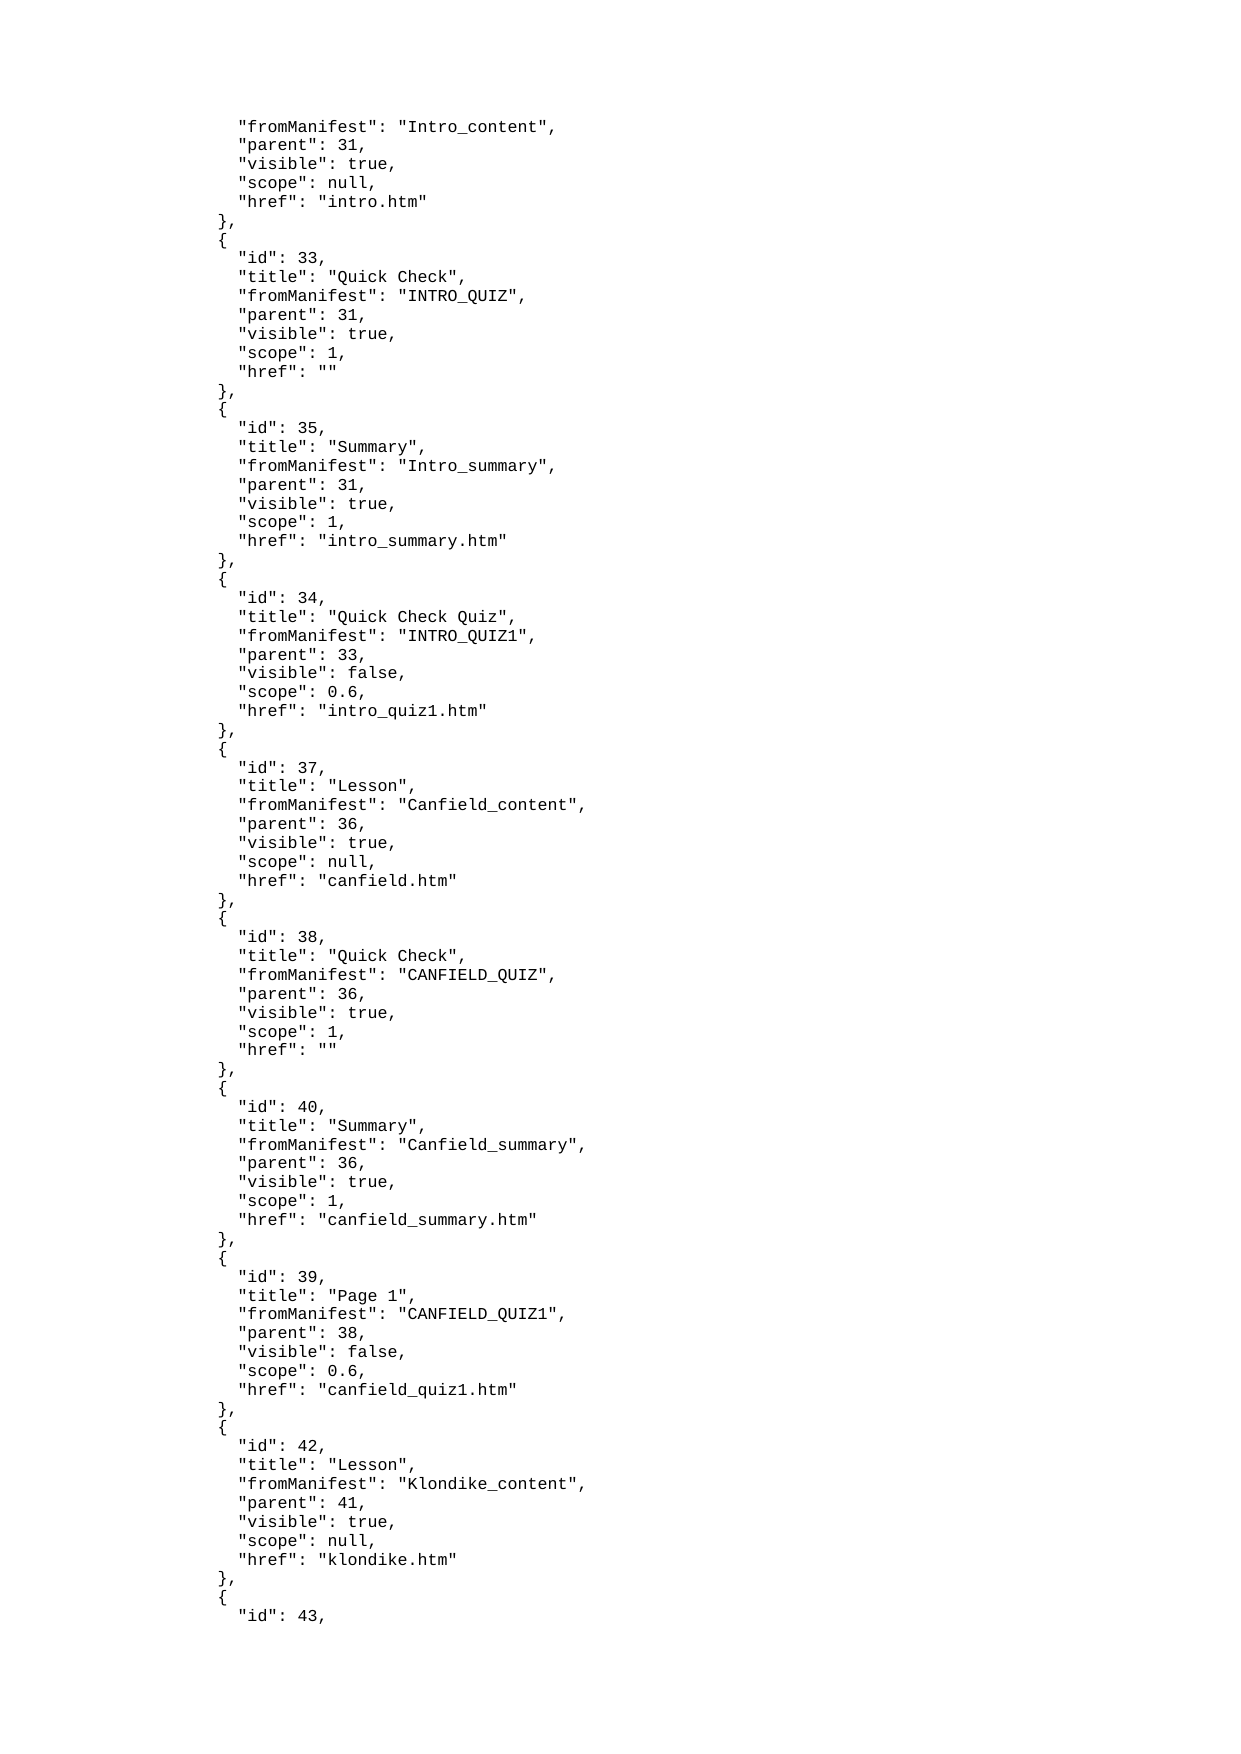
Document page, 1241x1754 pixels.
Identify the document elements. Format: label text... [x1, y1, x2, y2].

text }, [177, 721, 1152, 740]
text "scope": null, [177, 1532, 1152, 1551]
text "visible": true, [177, 495, 1152, 514]
text "title": "Lesson", [177, 778, 1152, 797]
text "scope": null, [177, 853, 1152, 872]
text { [177, 1419, 1152, 1438]
text "parent": 36, [177, 1155, 1152, 1174]
text "title": "Quick Check", [177, 948, 1152, 967]
text "visible": false, [177, 665, 1152, 684]
text "href": "intro.htm" [177, 193, 1152, 212]
text { [177, 1589, 1152, 1608]
text { [177, 1249, 1152, 1268]
text "id": 43, [177, 1608, 1152, 1626]
text "parent": 36, [177, 816, 1152, 834]
text "visible": true, [177, 834, 1152, 853]
text "visible": true, [177, 1004, 1152, 1023]
text "fromManifest": "CANFIELD_QUIZ", [177, 967, 1152, 985]
text "parent": 33, [177, 646, 1152, 665]
text "visible": true, [177, 1174, 1152, 1193]
text "id": 34, [177, 589, 1152, 608]
text "href": "canfield_summary.htm" [177, 1212, 1152, 1231]
text "parent": 41, [177, 1494, 1152, 1513]
text "fromManifest": "Canfield_content", [177, 797, 1152, 816]
text }, [177, 891, 1152, 910]
text }, [177, 212, 1152, 231]
text "href": "klondike.htm" [177, 1551, 1152, 1570]
text "id": 37, [177, 759, 1152, 778]
text "href": "intro_summary.htm" [177, 533, 1152, 552]
text "parent": 38, [177, 1325, 1152, 1344]
text "scope": 1, [177, 1193, 1152, 1212]
text "scope": 1, [177, 514, 1152, 533]
text "visible": true, [177, 156, 1152, 175]
text "title": "Page 1", [177, 1287, 1152, 1306]
text "fromManifest": "Klondike_content", [177, 1476, 1152, 1494]
text }, [177, 1061, 1152, 1080]
text "id": 39, [177, 1268, 1152, 1287]
text "scope": 0.6, [177, 684, 1152, 703]
text "id": 40, [177, 1098, 1152, 1117]
text { [177, 571, 1152, 589]
text }, [177, 1400, 1152, 1419]
text "fromManifest": "CANFIELD_QUIZ1", [177, 1306, 1152, 1325]
text "visible": false, [177, 1344, 1152, 1362]
text "id": 42, [177, 1438, 1152, 1457]
text { [177, 910, 1152, 929]
text "id": 33, [177, 250, 1152, 269]
text { [177, 740, 1152, 759]
text { [177, 1080, 1152, 1098]
text "fromManifest": "Canfield_summary", [177, 1136, 1152, 1155]
text "fromManifest": "Intro_summary", [177, 457, 1152, 476]
text "parent": 31, [177, 137, 1152, 156]
text "fromManifest": "Intro_content", [177, 118, 1152, 137]
text "scope": 1, [177, 1023, 1152, 1042]
text "scope": null, [177, 175, 1152, 193]
text "parent": 31, [177, 307, 1152, 326]
text }, [177, 1231, 1152, 1249]
text "visible": true, [177, 1513, 1152, 1532]
text "title": "Quick Check Quiz", [177, 608, 1152, 627]
text "parent": 36, [177, 985, 1152, 1004]
text "parent": 31, [177, 476, 1152, 495]
text { [177, 401, 1152, 420]
text "href": "canfield_quiz1.htm" [177, 1381, 1152, 1400]
text }, [177, 552, 1152, 571]
text { [177, 231, 1152, 250]
text "visible": true, [177, 326, 1152, 344]
text "fromManifest": "INTRO_QUIZ", [177, 288, 1152, 307]
text "scope": 0.6, [177, 1362, 1152, 1381]
text "href": "" [177, 1042, 1152, 1061]
text "href": "canfield.htm" [177, 872, 1152, 891]
text "title": "Summary", [177, 439, 1152, 457]
text }, [177, 1570, 1152, 1589]
text }, [177, 382, 1152, 401]
text "scope": 1, [177, 344, 1152, 363]
text "title": "Lesson", [177, 1457, 1152, 1476]
text "title": "Quick Check", [177, 269, 1152, 288]
text "title": "Summary", [177, 1117, 1152, 1136]
text "fromManifest": "INTRO_QUIZ1", [177, 627, 1152, 646]
text "id": 35, [177, 420, 1152, 439]
text "href": "" [177, 363, 1152, 382]
text "id": 38, [177, 929, 1152, 948]
text "href": "intro_quiz1.htm" [177, 703, 1152, 721]
